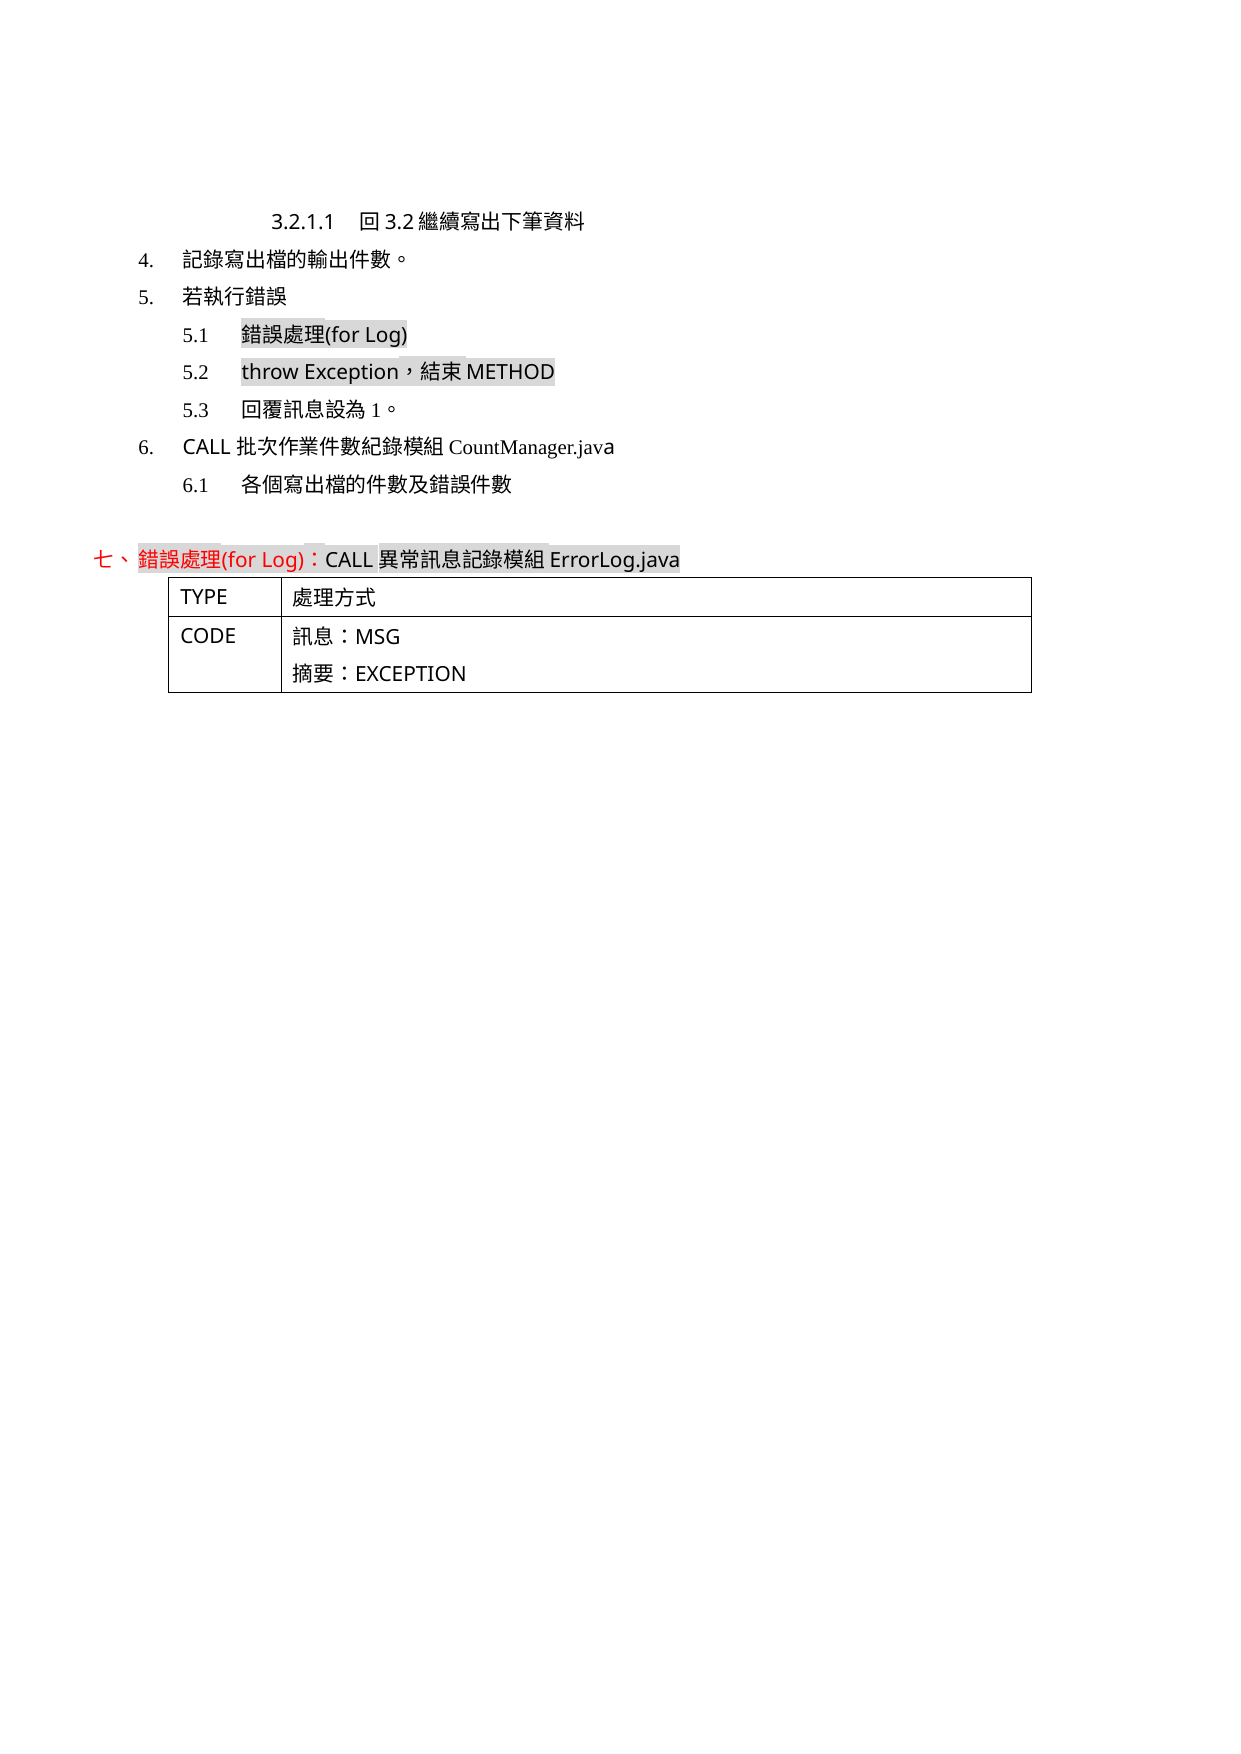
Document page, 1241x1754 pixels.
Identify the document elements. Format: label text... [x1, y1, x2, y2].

table_header 處理方式 [282, 578, 1031, 616]
table_header TYPE [169, 578, 281, 616]
list 各個寫出檔的件數及錯誤件數 [182, 464, 1144, 502]
table_cell CODE [169, 617, 281, 692]
list 若執行錯誤 [138, 277, 1144, 314]
list 回3.2繼續寫出下筆資料 [271, 202, 1144, 239]
list 錯誤處理(for Log) [182, 314, 1144, 352]
table_cell 訊息：MSG 摘要：EXCEPTION [282, 617, 1031, 692]
list throw Exception，結束METHOD [182, 352, 1144, 389]
list 記錄寫出檔的輸出件數。 [138, 239, 1144, 277]
list CALL 批次作業件數紀錄模組CountManager.java [138, 427, 1144, 464]
list 回覆訊息設為1。 [182, 389, 1144, 427]
list 錯誤處理(for Log)：CALL 異常訊息記錄模組ErrorLog.java [94, 539, 1144, 577]
